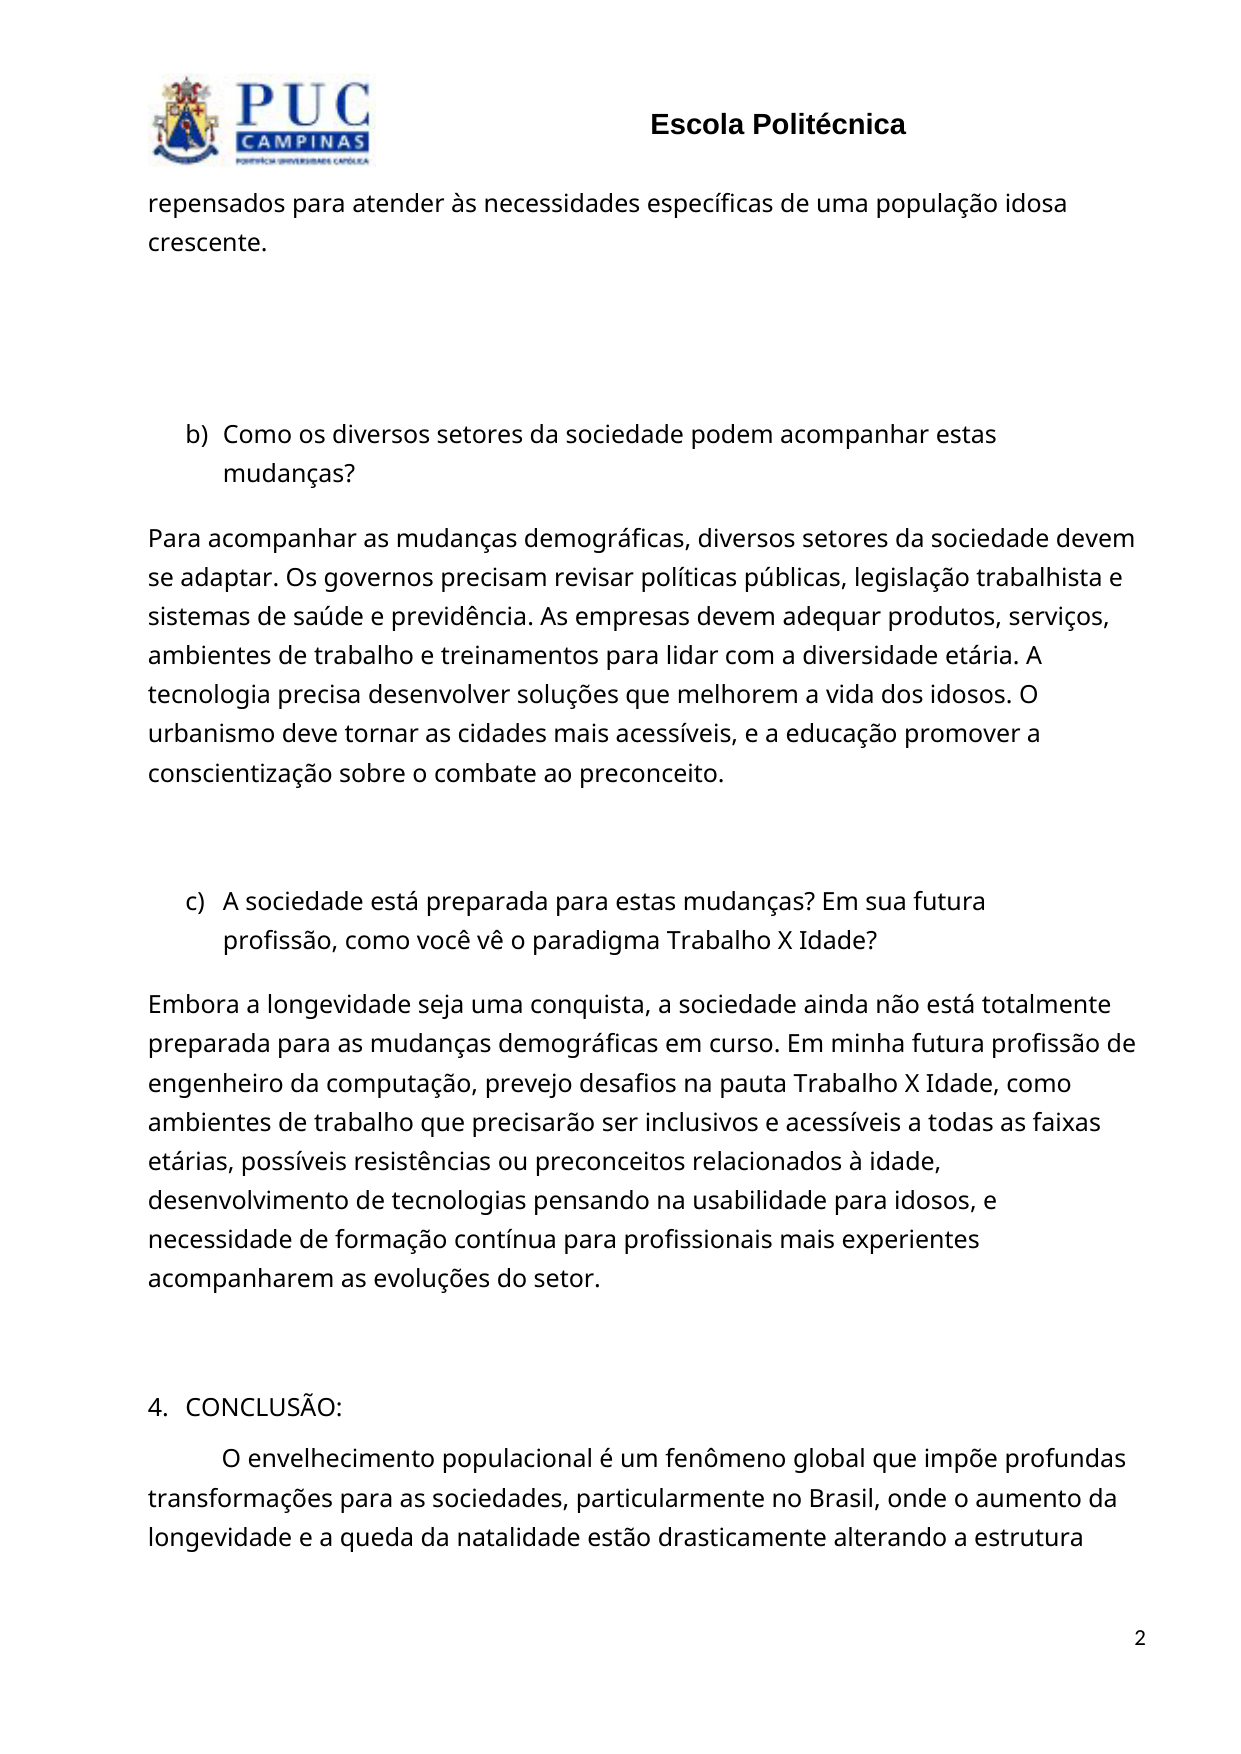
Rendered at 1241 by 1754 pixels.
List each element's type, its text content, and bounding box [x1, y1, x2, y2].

list Como os diversos setores da sociedade podem acompanhar estas mudanças? [185, 417, 1146, 490]
text Para acompanhar as mudanças demográficas, diversos setores da sociedade devem se adaptar. Os governos precisam revisar políticas públicas, legislação trabalhista e sistemas de saúde e previdência. As empresas devem adequar produtos, serviços, ambientes de trabalho e treinamentos para lidar com a diversidade etária. A tecnologia precisa desenvolver soluções que melhorem a vida dos idosos. O urbanismo deve tornar as cidades mais acessíveis, e a educação promover a conscientização sobre o combate ao preconceito. [148, 520, 1146, 789]
picture [147, 73, 376, 173]
list CONCLUSÃO: [148, 1389, 1146, 1423]
text Embora a longevidade seja uma conquista, a sociedade ainda não está totalmente preparada para as mudanças demográficas em curso. Em minha futura profissão de engenheiro da computação, prevejo desafios na pauta Trabalho X Idade, como ambientes de trabalho que precisarão ser inclusivos e acessíveis a todas as faixas etárias, possíveis resistências ou preconceitos relacionados à idade, desenvolvimento de tecnologias pensando na usabilidade para idosos, e necessidade de formação contínua para profissionais mais experientes acompanharem as evoluções do setor. [148, 987, 1146, 1295]
list A sociedade está preparada para estas mudanças? Em sua futura profissão, como você vê o paradigma Trabalho X Idade? [185, 884, 1146, 957]
